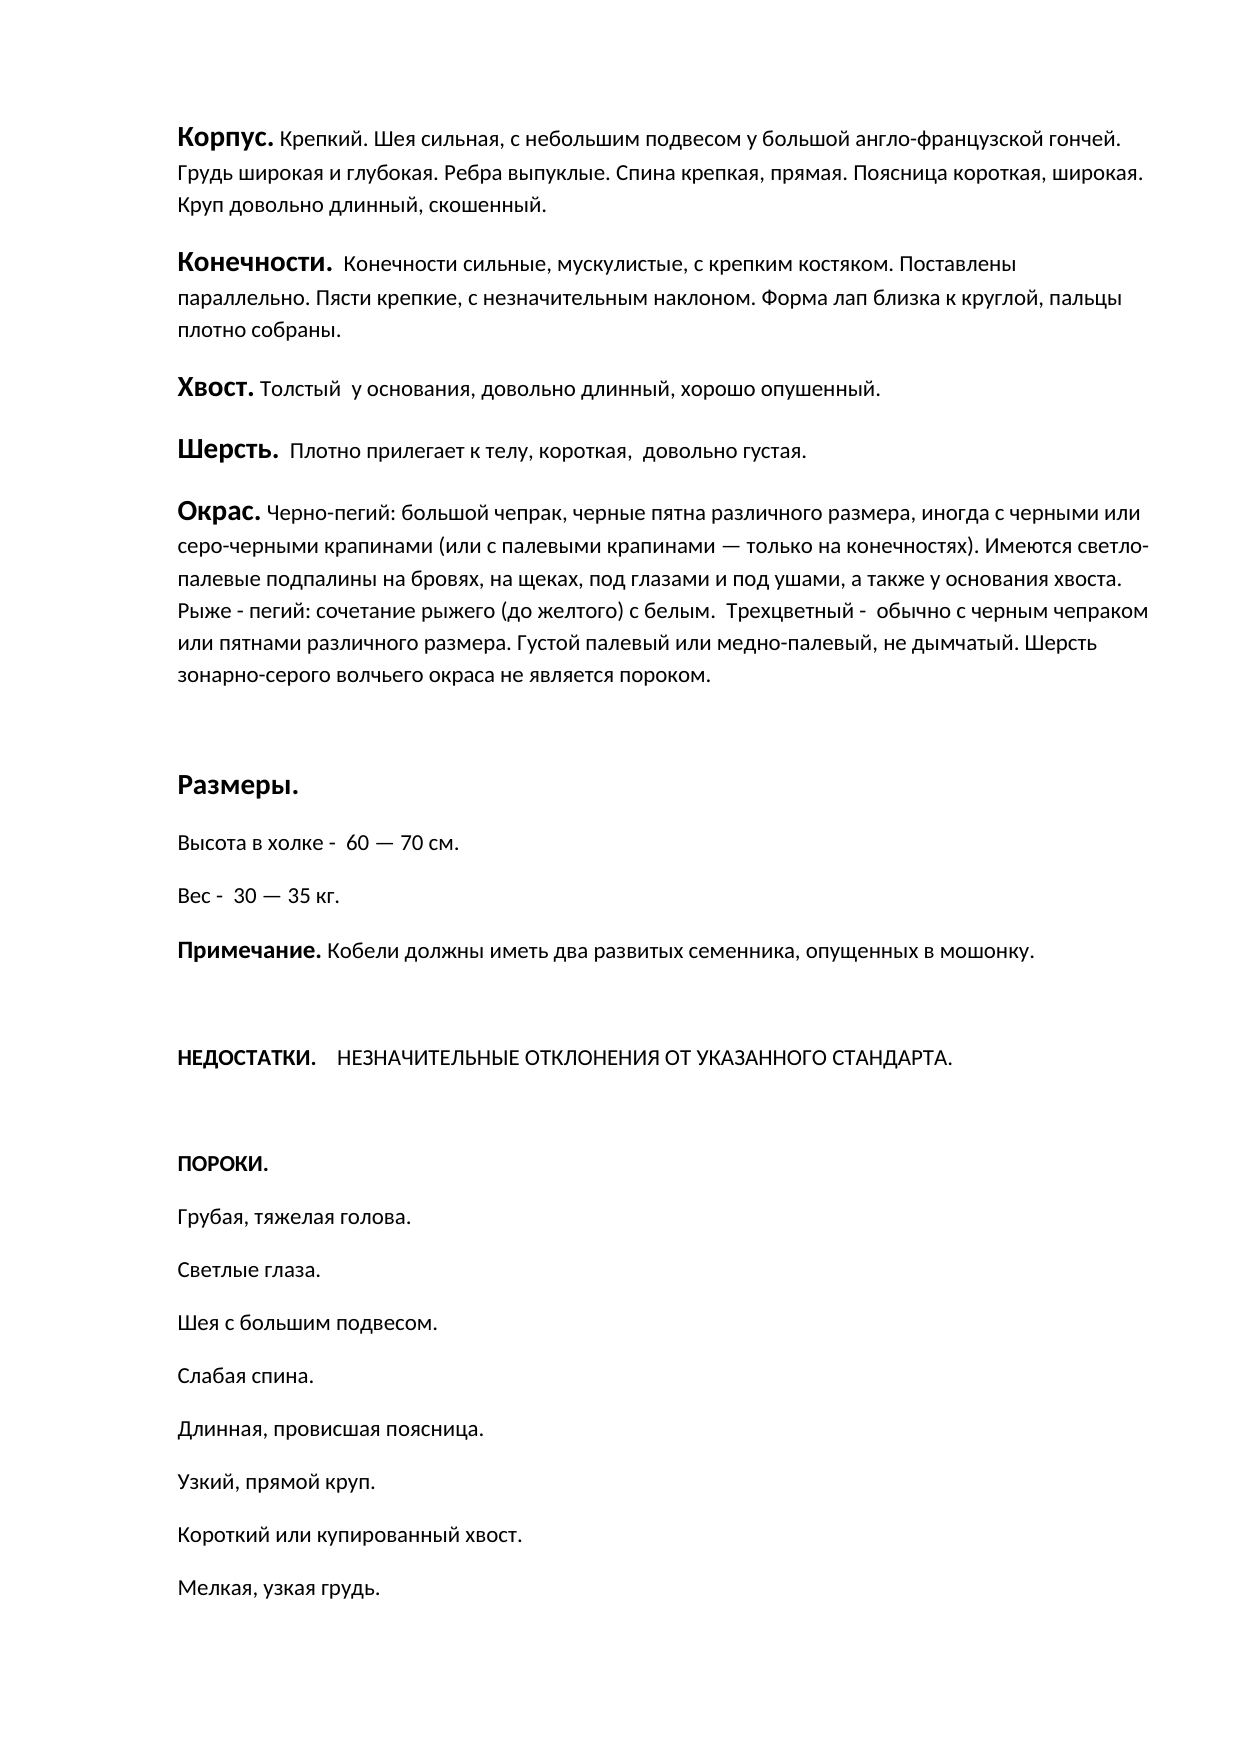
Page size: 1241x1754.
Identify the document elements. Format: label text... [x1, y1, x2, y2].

text Шерсть. Плотно прилегает к телу, короткая, довольно густая. [177, 430, 1152, 466]
text Окрас. Черно-пегий: большой чепрак, черные пятна различного размера, иногда с черными или серо-черными крапинами (или с палевыми крапинами — только на конечностях). Имеются светло-палевые подпалины на бровях, на щеках, под глазами и под ушами, а также у основания хвоста. Рыже - пегий: сочетание рыжего (до желтого) с белым. Трехцветный - обычно с черным чепраком или пятнами различного размера. Густой палевый или медно-палевый, не дымчатый. Шерсть зонарно-серого волчьего окраса не является пороком. [177, 492, 1152, 688]
text Шея с большим подвесом. [177, 1308, 1152, 1336]
text Высота в холке - 60 — 70 см. [177, 828, 1152, 856]
text Светлые глаза. [177, 1255, 1152, 1283]
text Мелкая, узкая грудь. [177, 1573, 1152, 1601]
text Грубая, тяжелая голова. [177, 1202, 1152, 1230]
text Примечание. Кобели должны иметь два развитых семенника, опущенных в мошонку. [177, 934, 1152, 964]
text Узкий, прямой круп. [177, 1467, 1152, 1495]
text НЕДОСТАТКИ. НЕЗНАЧИТЕЛЬНЫЕ ОТКЛОНЕНИЯ ОТ УКАЗАННОГО СТАНДАРТА. [177, 1043, 1152, 1071]
text ПОРОКИ. [177, 1149, 1152, 1177]
text Корпус. Крепкий. Шея сильная, с небольшим подвесом у большой англо-французской гончей. Грудь широкая и глубокая. Ребра выпуклые. Спина крепкая, прямая. Поясница короткая, широкая. Круп довольно длинный, скошенный. [177, 118, 1152, 218]
text Конечности. Конечности сильные, мускулистые, с крепким костяком. Поставлены параллельно. Пясти крепкие, с незначительным наклоном. Форма лап близка к круглой, пальцы плотно собраны. [177, 243, 1152, 343]
text Короткий или купированный хвост. [177, 1520, 1152, 1548]
text Вес - 30 — 35 кг. [177, 881, 1152, 909]
text Слабая спина. [177, 1361, 1152, 1389]
text Размеры. [177, 766, 1152, 802]
text Длинная, провисшая поясница. [177, 1414, 1152, 1442]
text Хвост. Толстый у основания, довольно длинный, хорошо опушенный. [177, 368, 1152, 404]
